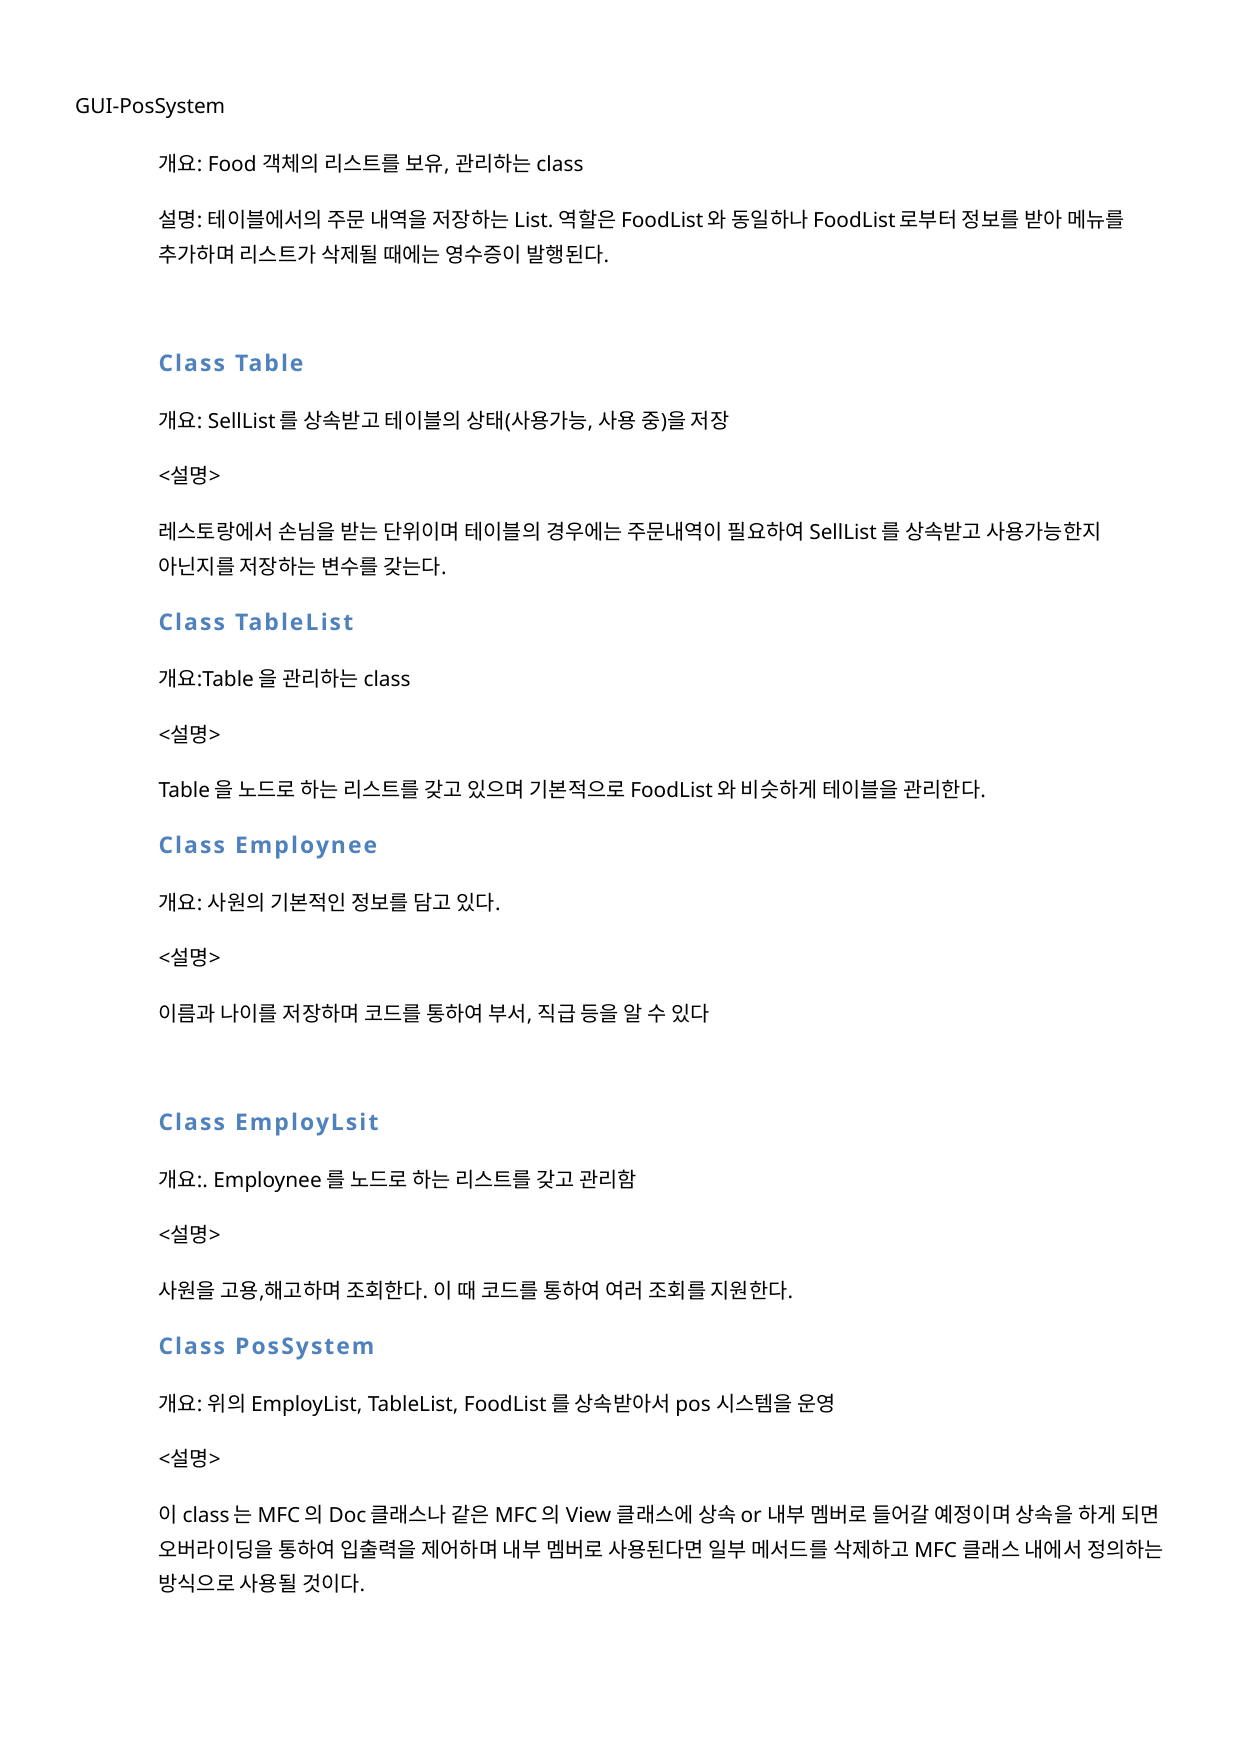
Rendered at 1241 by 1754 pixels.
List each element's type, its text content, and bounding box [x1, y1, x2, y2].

list <설명> [150, 1440, 1173, 1473]
list Class EmployLsit [150, 1104, 1173, 1138]
list 개요: Food 객체의 리스트를 보유, 관리하는 class [150, 146, 1173, 178]
list <설명> [150, 457, 1173, 490]
list Class PosSystem [150, 1328, 1173, 1361]
list Class Table [150, 345, 1173, 378]
list 이 class는 MFC의 Doc클래스나 같은 MFC의 View 클래스에 상속or 내부 멤버로 들어갈 예정이며 상속을 하게 되면 오버라이딩을 통하여 입출력을 제어하며 내부 멤버로 사용된다면 일부 메서드를 삭제하고 MFC 클래스 내에서 정의하는 방식으로 사용될 것이다. [150, 1496, 1173, 1598]
list 개요:Table을 관리하는 class [150, 660, 1173, 693]
list <설명> [150, 939, 1173, 972]
list 레스토랑에서 손님을 받는 단위이며 테이블의 경우에는 주문내역이 필요하여 SellList를 상속받고 사용가능한지 아닌지를 저장하는 변수를 갖는다. [150, 513, 1173, 580]
list <설명> [150, 1217, 1173, 1249]
list Class Employnee [150, 827, 1173, 861]
list 개요:. Employnee를 노드로 하는 리스트를 갖고 관리함 [150, 1161, 1173, 1193]
list 이름과 나이를 저장하며 코드를 통하여 부서, 직급 등을 알 수 있다 [150, 995, 1173, 1028]
list 개요: 사원의 기본적인 정보를 담고 있다. [150, 884, 1173, 916]
list 사원을 고용,해고하며 조회한다. 이 때 코드를 통하여 여러 조회를 지원한다. [150, 1272, 1173, 1305]
list 개요: 위의 EmployList, TableList, FoodList를 상속받아서 pos 시스템을 운영 [150, 1385, 1173, 1417]
list Class TableList [150, 603, 1173, 637]
list 설명: 테이블에서의 주문 내역을 저장하는 List. 역할은 FoodList와 동일하나 FoodList로부터 정보를 받아 메뉴를 추가하며 리스트가 삭제될 때에는 영수증이 발행된다. [150, 201, 1173, 268]
list Table을 노드로 하는 리스트를 갖고 있으며 기본적으로 FoodList와 비슷하게 테이블을 관리한다. [150, 772, 1173, 804]
list 개요: SellList를 상속받고 테이블의 상태(사용가능, 사용 중)을 저장 [150, 402, 1173, 434]
list <설명> [150, 716, 1173, 748]
